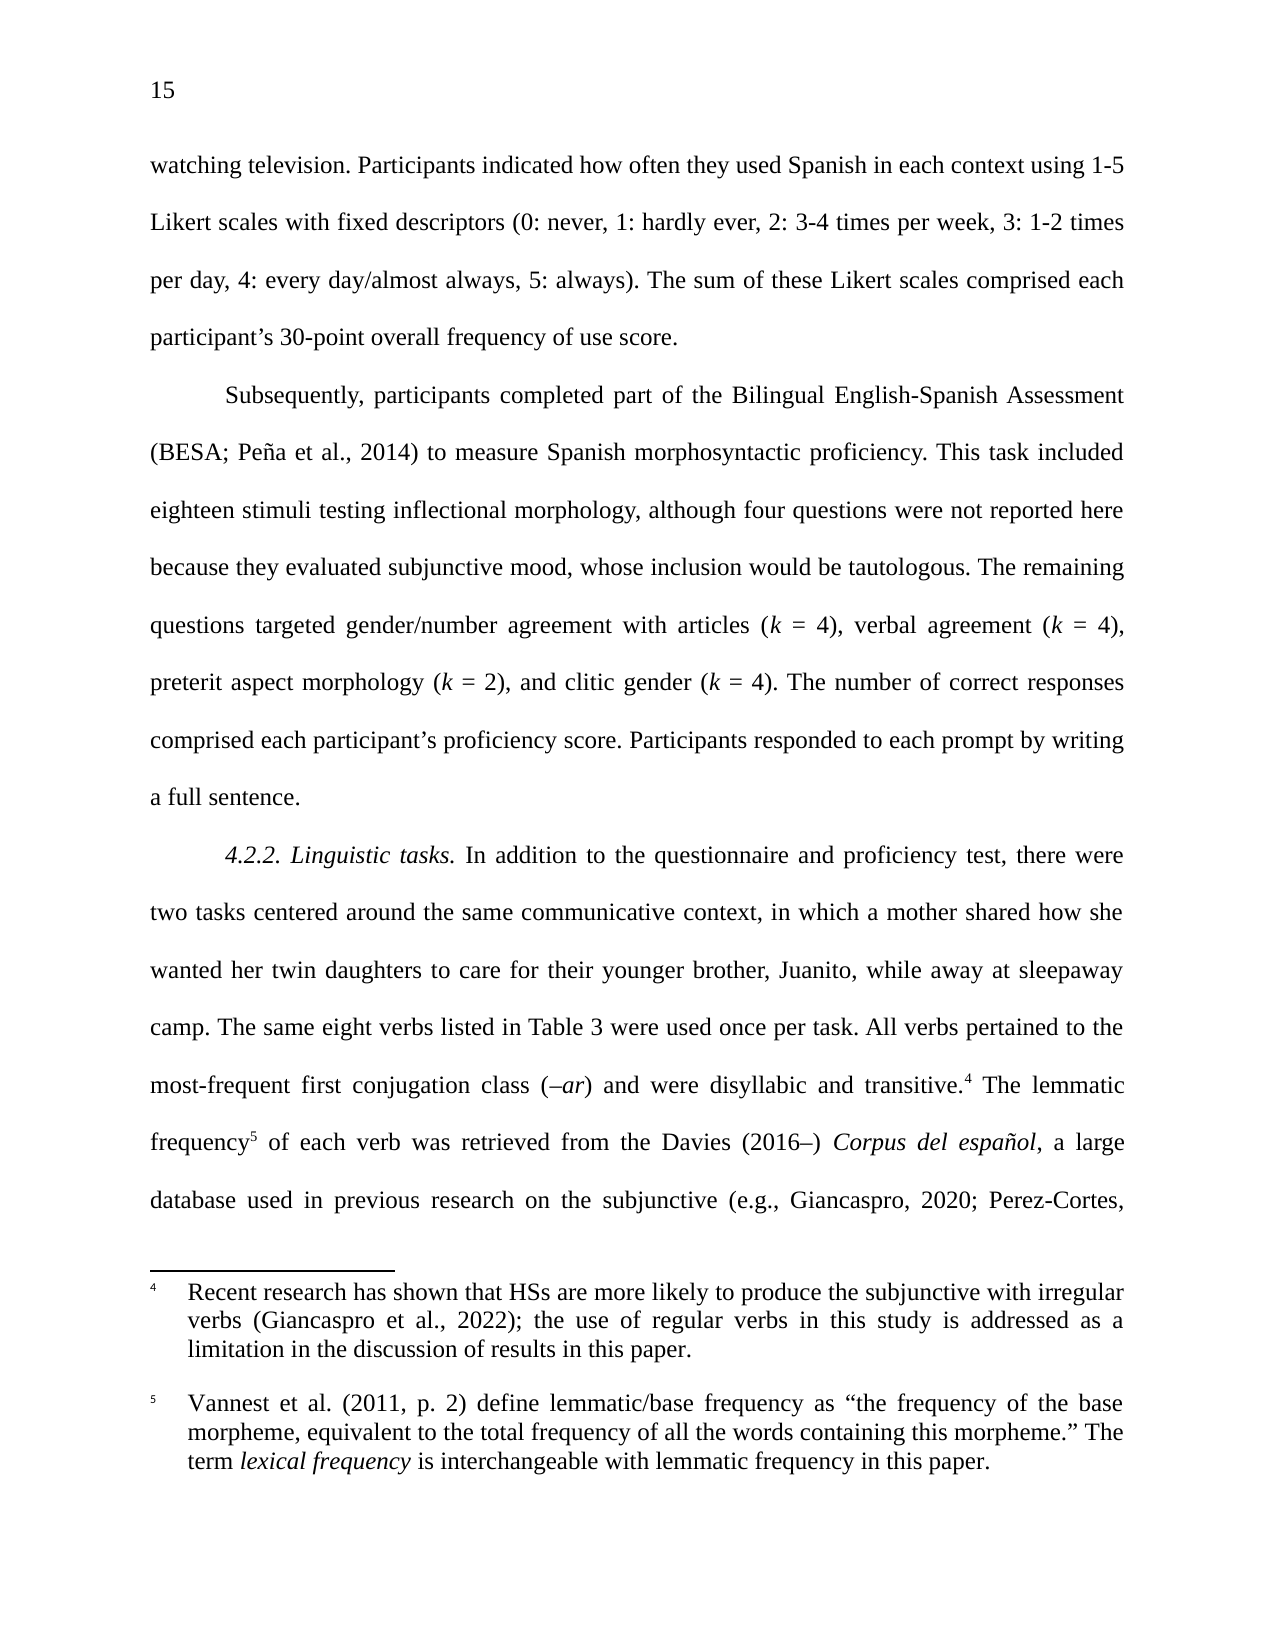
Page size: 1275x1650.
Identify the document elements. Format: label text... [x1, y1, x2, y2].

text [150, 150, 1125, 351]
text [150, 840, 1125, 1214]
text Subsequently, participants completed part of the Bilingual English-Spanish Assessment (BESA; Peña et al., 2014) to measure Spanish morphosyntactic proficiency. This task included eighteen stimuli testing inflectional morphology, although four questions were not reported here because they evaluated subjunctive mood, whose inclusion would be tautologous. The remaining questions targeted gender/number agreement with articles (k = 4), verbal agreement (k = 4), preterit aspect morphology (k = 2), and clitic gender (k = 4). The number of correct responses comprised each participant’s proficiency score. Participants responded to each prompt by writing a full sentence. [150, 380, 1125, 811]
